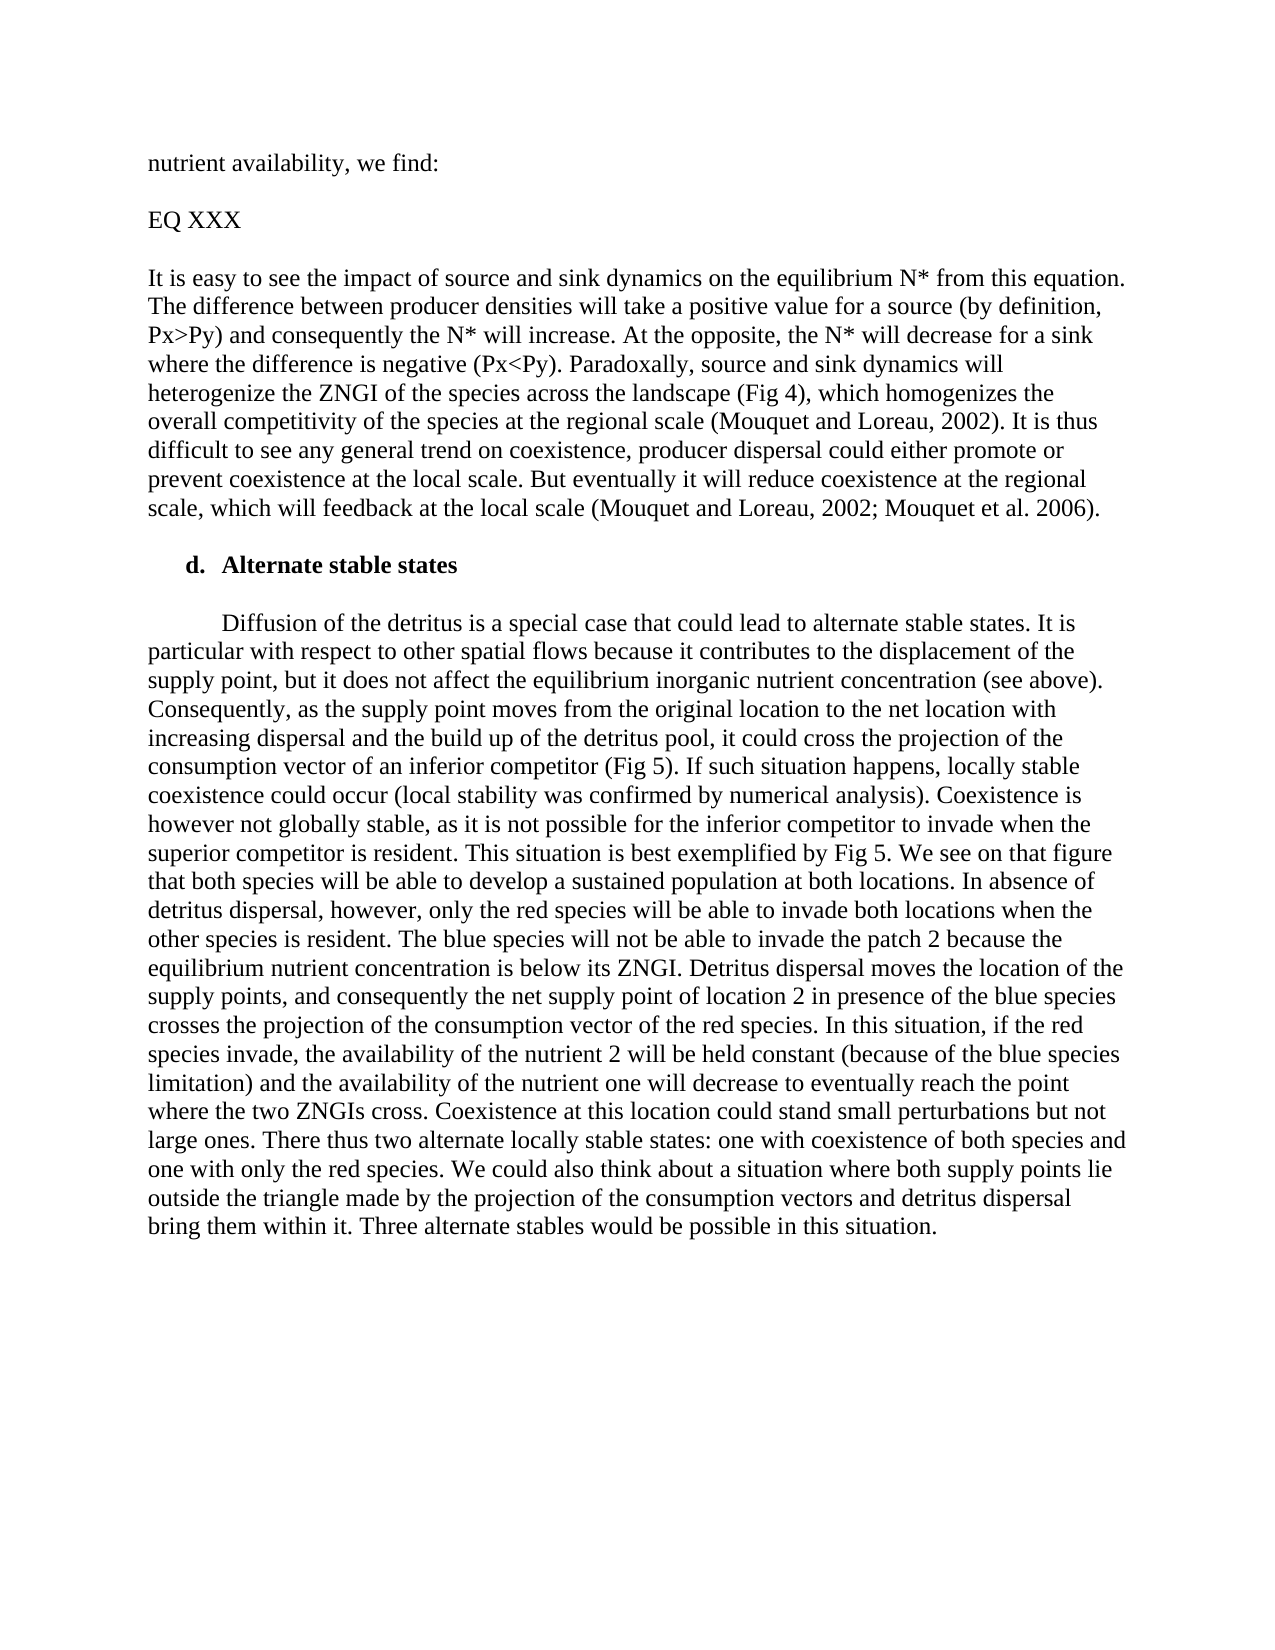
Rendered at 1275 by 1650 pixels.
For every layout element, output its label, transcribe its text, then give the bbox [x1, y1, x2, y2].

list Alternate stable states [148, 550, 1127, 579]
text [148, 148, 1127, 234]
text It is easy to see the impact of source and sink dynamics on the equilibrium N* from this equation. The difference between producer densities will take a positive value for a source (by definition, Px>Py) and consequently the N* will increase. At the opposite, the N* will decrease for a sink where the difference is negative (Px<Py). Paradoxally, source and sink dynamics will heterogenize the ZNGI of the species across the landscape (Fig 4), which homogenizes the overall competitivity of the species at the regional scale (Mouquet and Loreau, 2002). It is thus difficult to see any general trend on coexistence, producer dispersal could either promote or prevent coexistence at the local scale. But eventually it will reduce coexistence at the regional scale, which will feedback at the local scale (Mouquet and Loreau, 2002; Mouquet et al. 2006). [148, 263, 1127, 521]
text Diffusion of the detritus is a special case that could lead to alternate stable states. It is particular with respect to other spatial flows because it contributes to the displacement of the supply point, but it does not affect the equilibrium inorganic nutrient concentration (see above). Consequently, as the supply point moves from the original location to the net location with increasing dispersal and the build up of the detritus pool, it could cross the projection of the consumption vector of an inferior competitor (Fig 5). If such situation happens, locally stable coexistence could occur (local stability was confirmed by numerical analysis). Coexistence is however not globally stable, as it is not possible for the inferior competitor to invade when the superior competitor is resident. This situation is best exemplified by Fig 5. We see on that figure that both species will be able to develop a sustained population at both locations. In absence of detritus dispersal, however, only the red species will be able to invade both locations when the other species is resident. The blue species will not be able to invade the patch 2 because the equilibrium nutrient concentration is below its ZNGI. Detritus dispersal moves the location of the supply points, and consequently the net supply point of location 2 in presence of the blue species crosses the projection of the consumption vector of the red species. In this situation, if the red species invade, the availability of the nutrient 2 will be held constant (because of the blue species limitation) and the availability of the nutrient one will decrease to eventually reach the point where the two ZNGIs cross. Coexistence at this location could stand small perturbations but not large ones. There thus two alternate locally stable states: one with coexistence of both species and one with only the red species. We could also think about a situation where both supply points lie outside the triangle made by the projection of the consumption vectors and detritus dispersal bring them within it. Three alternate stables would be possible in this situation. [148, 608, 1127, 1240]
